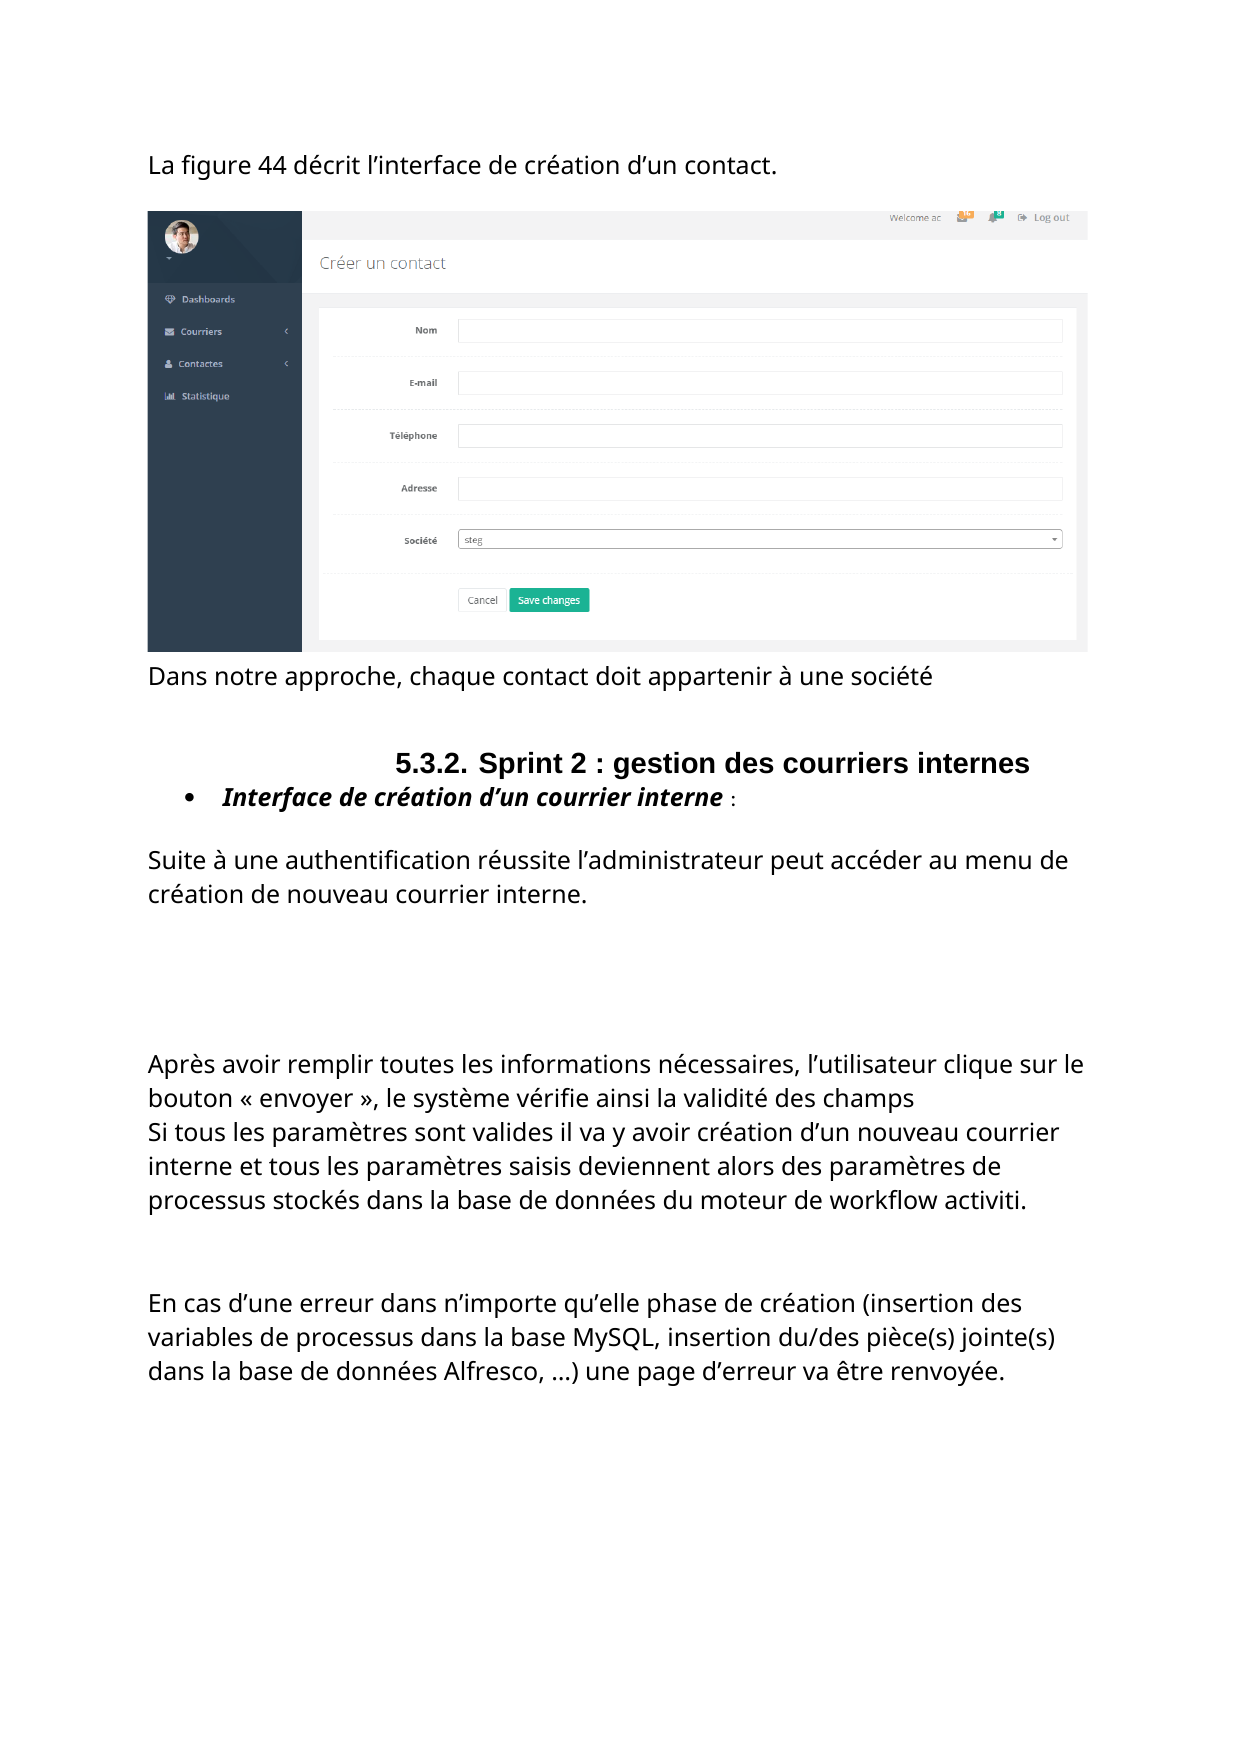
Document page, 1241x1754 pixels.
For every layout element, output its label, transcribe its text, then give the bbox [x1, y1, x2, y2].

list Interface de création d’un courrier interne : [185, 779, 1093, 814]
text Après avoir remplir toutes les informations nécessaires, l’utilisateur clique sur le bouton « envoyer », le système vérifie ainsi la validité des champs [148, 1047, 1093, 1115]
picture [147, 211, 1088, 652]
text La figure 44 décrit l’interface de création d’un contact. [148, 148, 1093, 182]
text Si tous les paramètres sont valides il va y avoir création d’un nouveau courrier interne et tous les paramètres saisis deviennent alors des paramètres de processus stockés dans la base de données du moteur de workflow activiti. [148, 1115, 1093, 1217]
text En cas d’une erreur dans n’importe qu’elle phase de création (insertion des variables de processus dans la base MySQL, insertion du/des pièce(s) jointe(s) dans la base de données Alfresco, …) une page d’erreur va être renvoyée. [148, 1285, 1093, 1387]
list Sprint 2 : gestion des courriers internes [395, 746, 1093, 779]
text Suite à une authentification réussite l’administrateur peut accéder au menu de création de nouveau courrier interne. [148, 842, 1093, 911]
